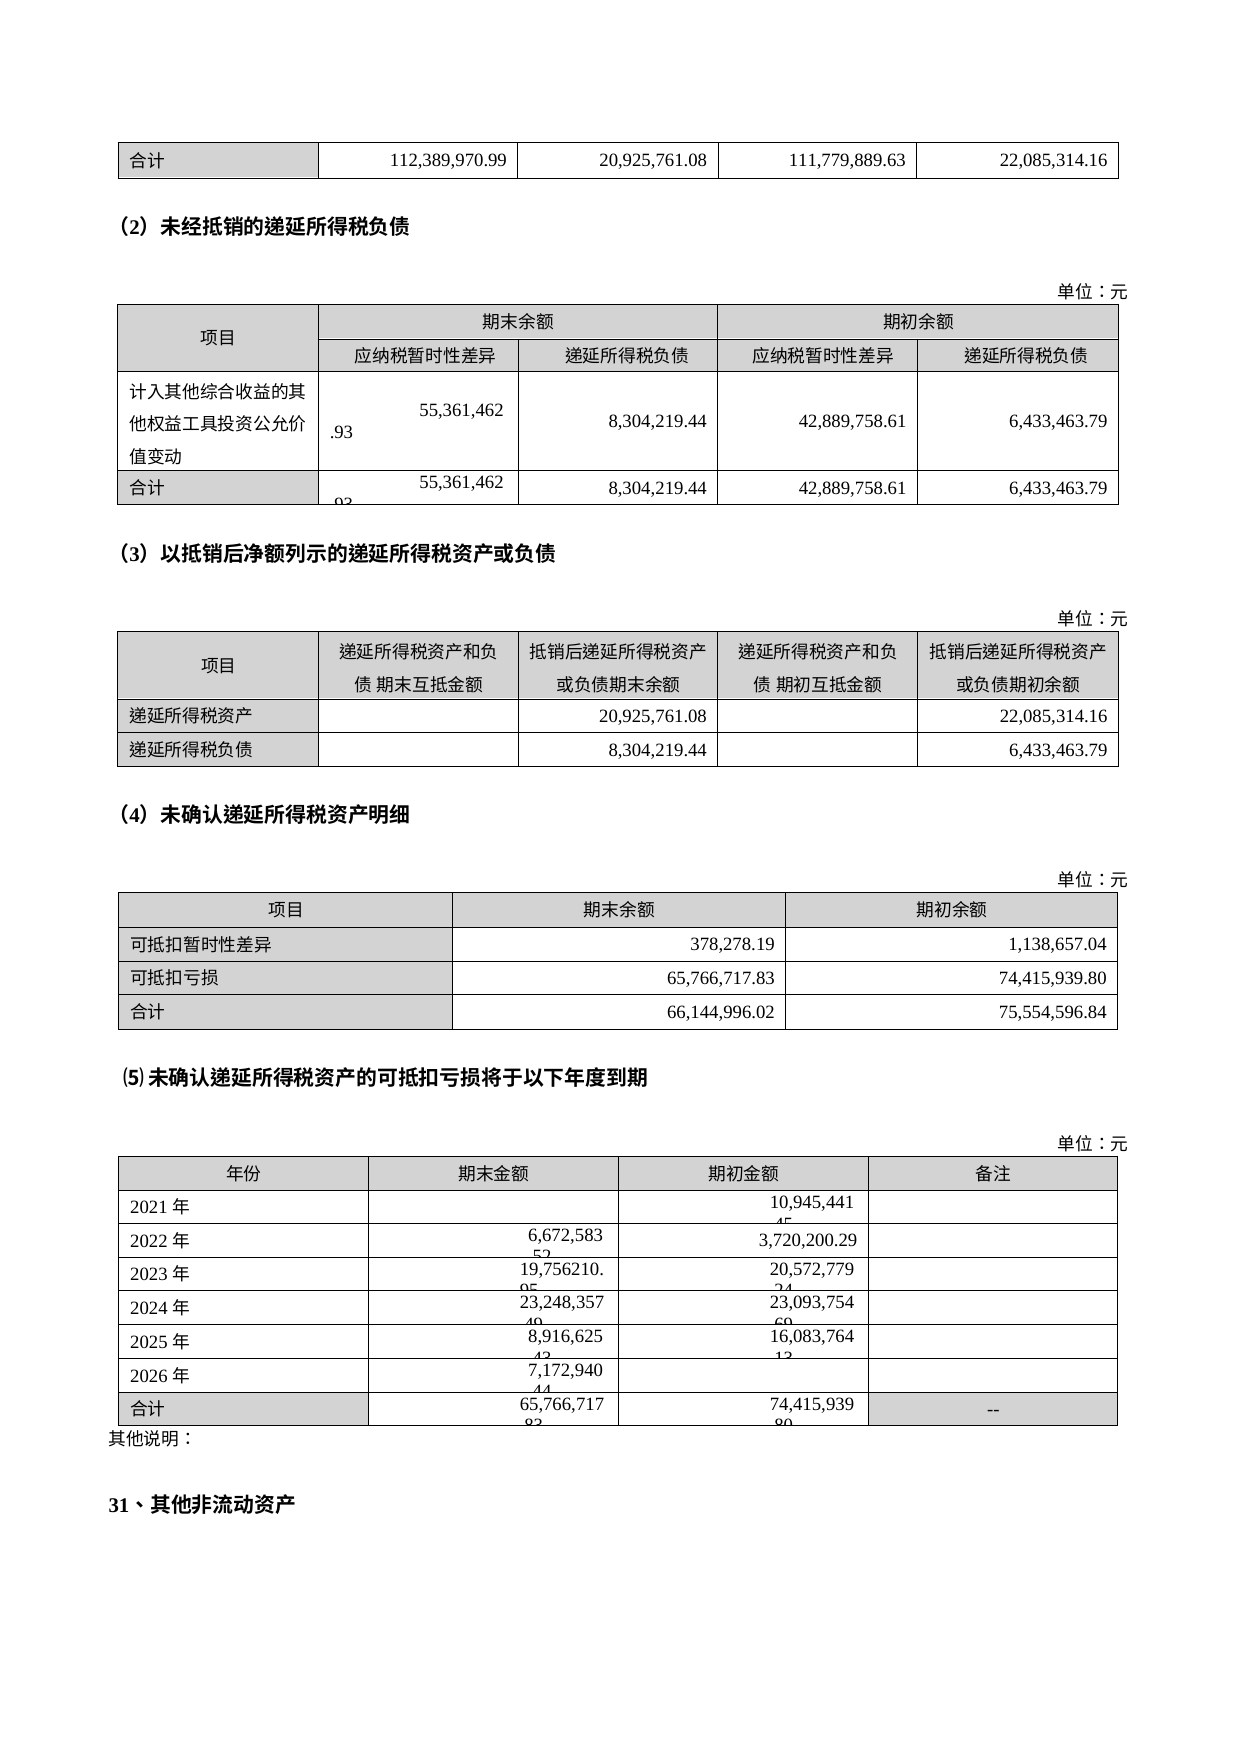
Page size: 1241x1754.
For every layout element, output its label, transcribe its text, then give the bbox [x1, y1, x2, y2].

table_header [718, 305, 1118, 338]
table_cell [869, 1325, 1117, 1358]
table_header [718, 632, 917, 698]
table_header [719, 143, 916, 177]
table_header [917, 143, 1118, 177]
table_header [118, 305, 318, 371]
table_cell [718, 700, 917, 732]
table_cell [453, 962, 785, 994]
subtitle （4）未确认递延所得税资产明细 [108, 800, 1128, 828]
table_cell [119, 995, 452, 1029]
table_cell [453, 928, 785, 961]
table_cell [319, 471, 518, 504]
subtitle ⑸未确认递延所得税资产的可抵扣亏损将于以下年度到期 [108, 1063, 1128, 1092]
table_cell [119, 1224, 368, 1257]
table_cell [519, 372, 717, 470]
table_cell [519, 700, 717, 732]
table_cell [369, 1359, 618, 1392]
subtitle （3）以抵销后净额列示的递延所得税资产或负债 [108, 539, 1128, 567]
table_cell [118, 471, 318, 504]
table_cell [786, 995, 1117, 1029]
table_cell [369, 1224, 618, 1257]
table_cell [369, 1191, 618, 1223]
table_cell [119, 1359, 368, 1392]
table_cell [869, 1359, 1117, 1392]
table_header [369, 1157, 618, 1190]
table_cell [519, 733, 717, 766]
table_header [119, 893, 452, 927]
subtitle （2）未经抵销的递延所得税负债 [108, 212, 1128, 240]
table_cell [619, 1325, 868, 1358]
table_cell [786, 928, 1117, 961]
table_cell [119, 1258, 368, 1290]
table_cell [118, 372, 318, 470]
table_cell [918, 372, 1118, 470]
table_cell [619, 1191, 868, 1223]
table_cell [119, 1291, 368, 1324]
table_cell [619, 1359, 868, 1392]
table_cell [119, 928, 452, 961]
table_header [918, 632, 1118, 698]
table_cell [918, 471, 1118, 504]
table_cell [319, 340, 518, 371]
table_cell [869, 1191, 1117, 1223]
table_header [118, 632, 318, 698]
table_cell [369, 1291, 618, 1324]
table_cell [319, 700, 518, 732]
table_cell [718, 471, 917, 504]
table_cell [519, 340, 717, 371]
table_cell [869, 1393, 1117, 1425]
text 单位：元 [108, 607, 1128, 631]
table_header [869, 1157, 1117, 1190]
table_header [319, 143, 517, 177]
text 单位：元 [108, 868, 1128, 892]
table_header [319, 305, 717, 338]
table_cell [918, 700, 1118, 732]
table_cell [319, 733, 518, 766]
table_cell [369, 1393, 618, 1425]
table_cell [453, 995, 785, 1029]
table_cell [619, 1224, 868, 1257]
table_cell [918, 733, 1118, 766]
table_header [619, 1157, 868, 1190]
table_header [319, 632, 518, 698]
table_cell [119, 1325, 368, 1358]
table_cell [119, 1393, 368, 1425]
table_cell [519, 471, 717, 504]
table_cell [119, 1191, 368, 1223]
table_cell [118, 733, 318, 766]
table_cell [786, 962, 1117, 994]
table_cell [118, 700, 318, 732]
text 其他说明： [108, 1426, 1128, 1450]
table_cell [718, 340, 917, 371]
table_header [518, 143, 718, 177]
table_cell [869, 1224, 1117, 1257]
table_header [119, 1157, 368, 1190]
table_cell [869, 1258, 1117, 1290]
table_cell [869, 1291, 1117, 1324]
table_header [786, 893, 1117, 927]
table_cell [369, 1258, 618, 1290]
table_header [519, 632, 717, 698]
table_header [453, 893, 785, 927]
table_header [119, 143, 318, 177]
subtitle 31、其他非流动资产 [108, 1490, 1128, 1518]
text 单位：元 [108, 1131, 1128, 1156]
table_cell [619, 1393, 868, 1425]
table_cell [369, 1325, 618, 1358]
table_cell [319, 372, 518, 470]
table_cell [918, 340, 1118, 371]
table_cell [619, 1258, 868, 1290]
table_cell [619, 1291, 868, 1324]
text 单位：元 [108, 280, 1128, 304]
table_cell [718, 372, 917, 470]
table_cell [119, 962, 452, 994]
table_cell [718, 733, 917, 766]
